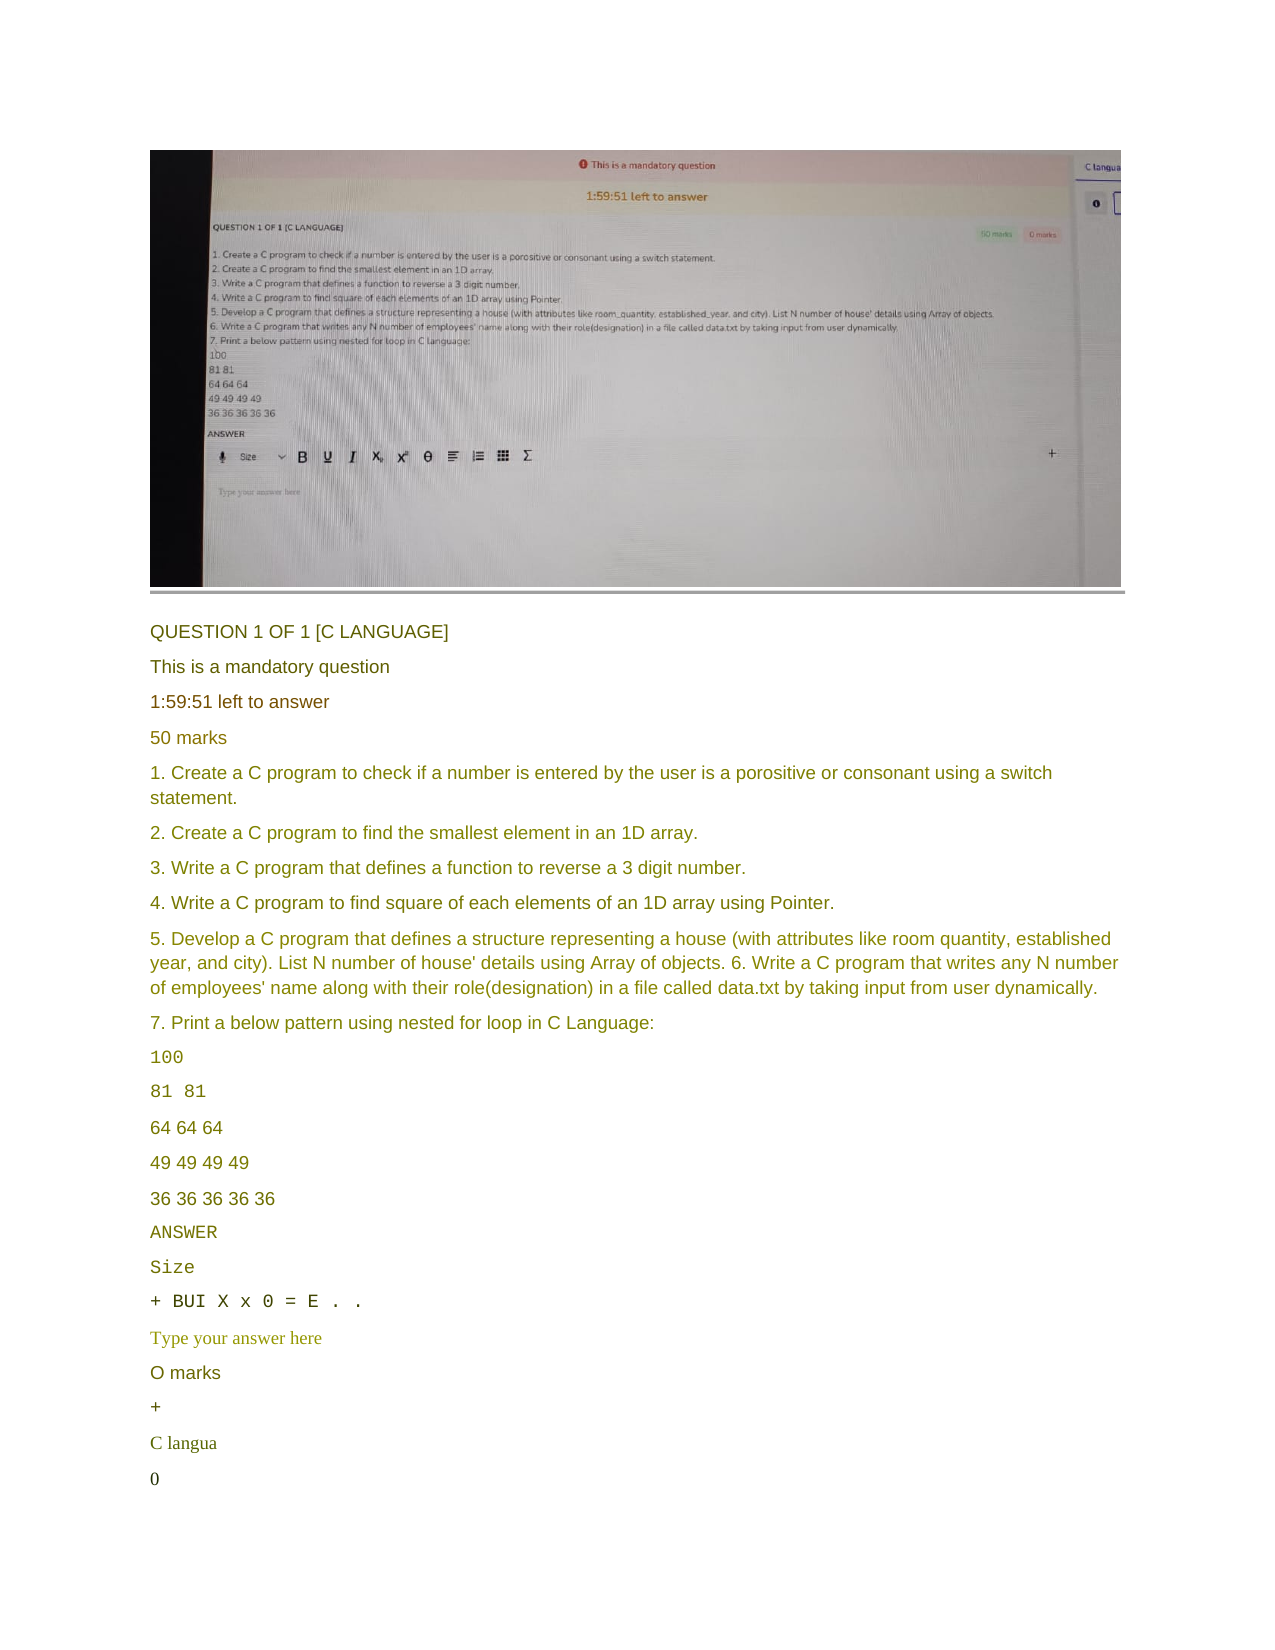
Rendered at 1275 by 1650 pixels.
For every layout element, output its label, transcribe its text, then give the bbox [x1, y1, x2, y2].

text 0 [150, 1467, 1125, 1489]
text 5. Develop a C program that defines a structure representing a house (with attributes like room quantity, established year, and city). List N number of house' details using Array of objects. 6. Write a C program that writes any N number of employees' name along with their role(designation) in a file called data.txt by taking input from user dynamically. [150, 927, 1125, 998]
text QUESTION 1 OF 1 [C LANGUAGE] [150, 621, 1125, 642]
text 2. Create a C program to find the smallest element in an 1D array. [150, 822, 1125, 843]
text 7. Print a below pattern using nested for loop in C Language: [150, 1012, 1125, 1034]
text Type your answer here [150, 1327, 1125, 1348]
text This is a mandatory question [150, 656, 1125, 678]
text 81 81 [150, 1082, 1125, 1103]
text ANSWER [150, 1223, 1125, 1244]
text 49 49 49 49 [150, 1152, 1125, 1174]
text 3. Write a C program that defines a function to reverse a 3 digit number. [150, 857, 1125, 878]
text O marks [150, 1362, 1125, 1384]
text + BUI X x 0 = E . . [150, 1292, 1125, 1313]
text C langua [150, 1432, 1125, 1454]
text 1. Create a C program to check if a number is entered by the user is a porositive or consonant using a switch statement. [150, 762, 1125, 808]
text 50 marks [150, 727, 1125, 748]
text 1:59:51 left to answer [150, 691, 1125, 713]
text + [150, 1397, 1125, 1419]
text Size [150, 1257, 1125, 1279]
text 4. Write a C program to find square of each elements of an 1D array using Pointer. [150, 892, 1125, 914]
text 36 36 36 36 36 [150, 1187, 1125, 1209]
text 100 [150, 1047, 1125, 1069]
text 64 64 64 [150, 1117, 1125, 1138]
picture [150, 150, 1121, 587]
